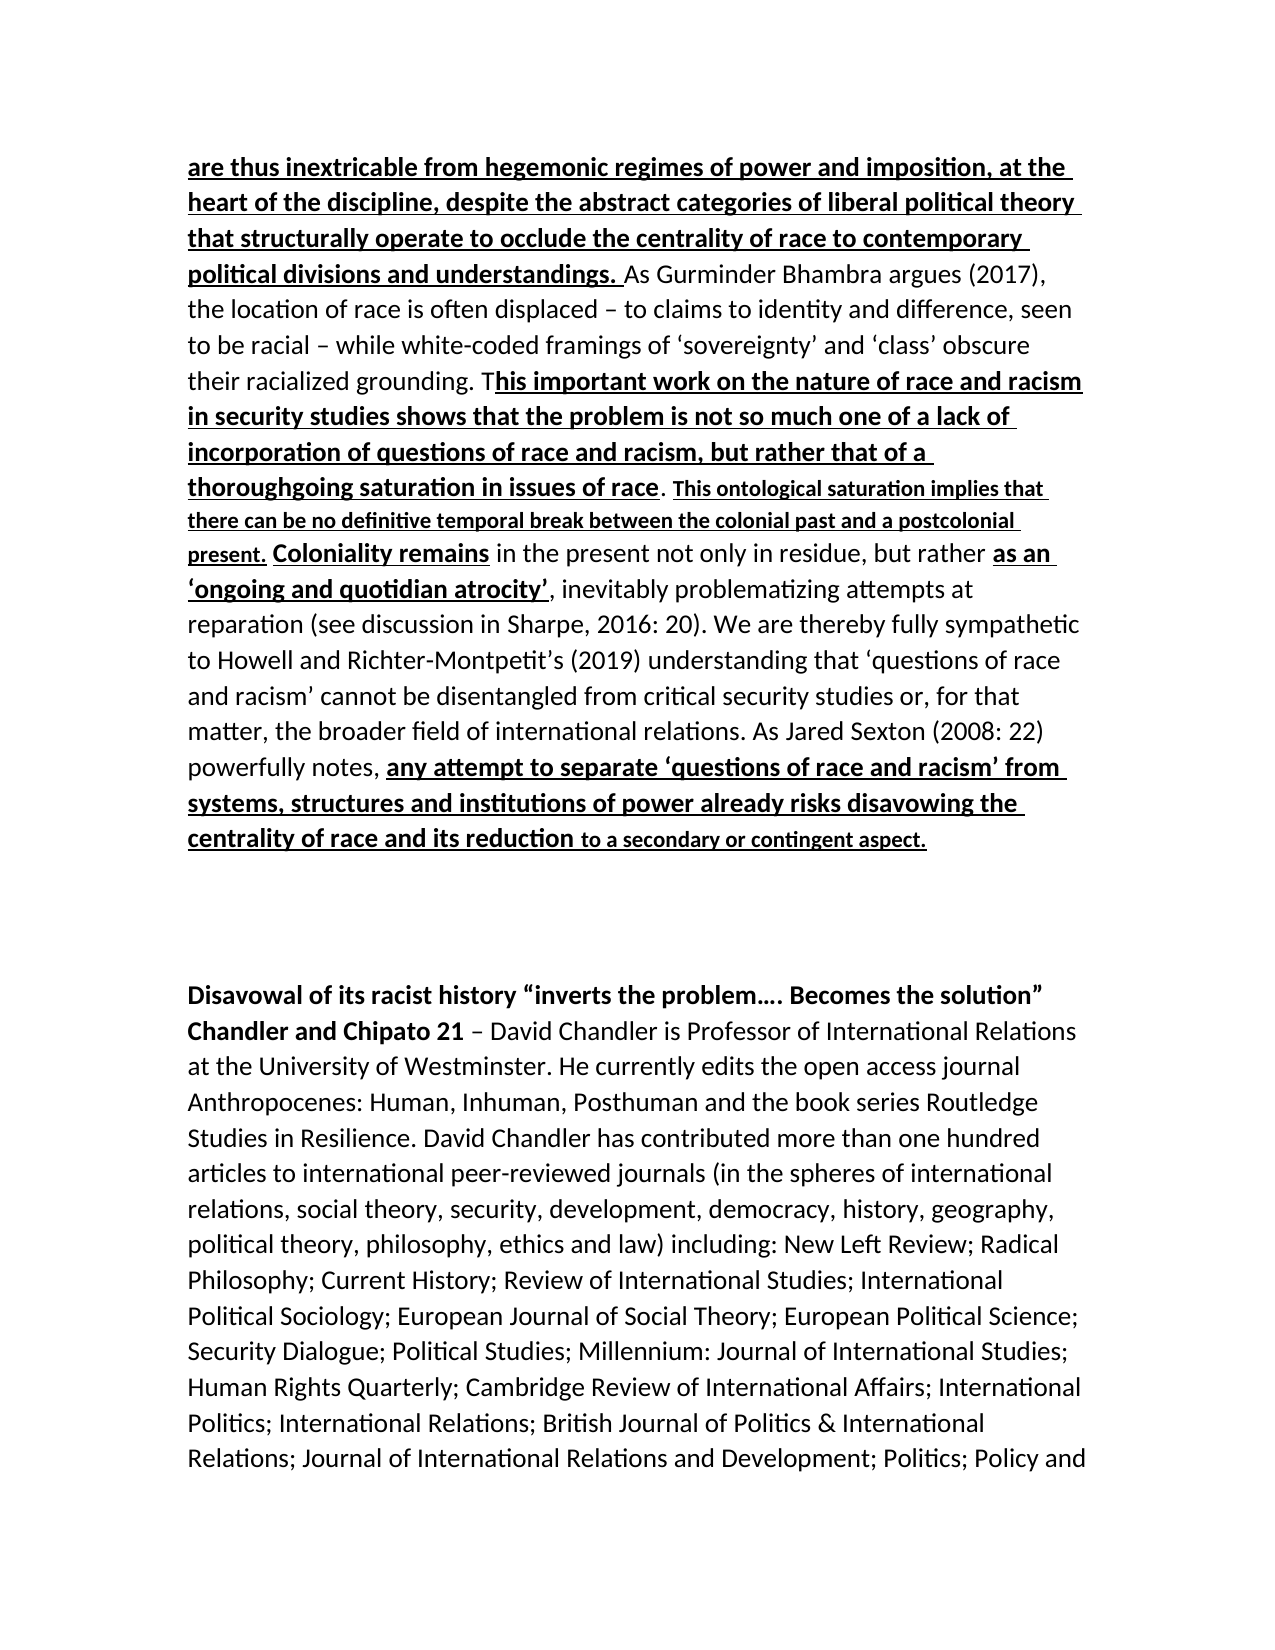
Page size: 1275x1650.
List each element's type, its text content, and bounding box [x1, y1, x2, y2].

subtitle Disavowal of its racist history “inverts the problem…. Becomes the solution” [187, 978, 1087, 1011]
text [187, 1014, 1087, 1474]
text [187, 150, 1087, 854]
